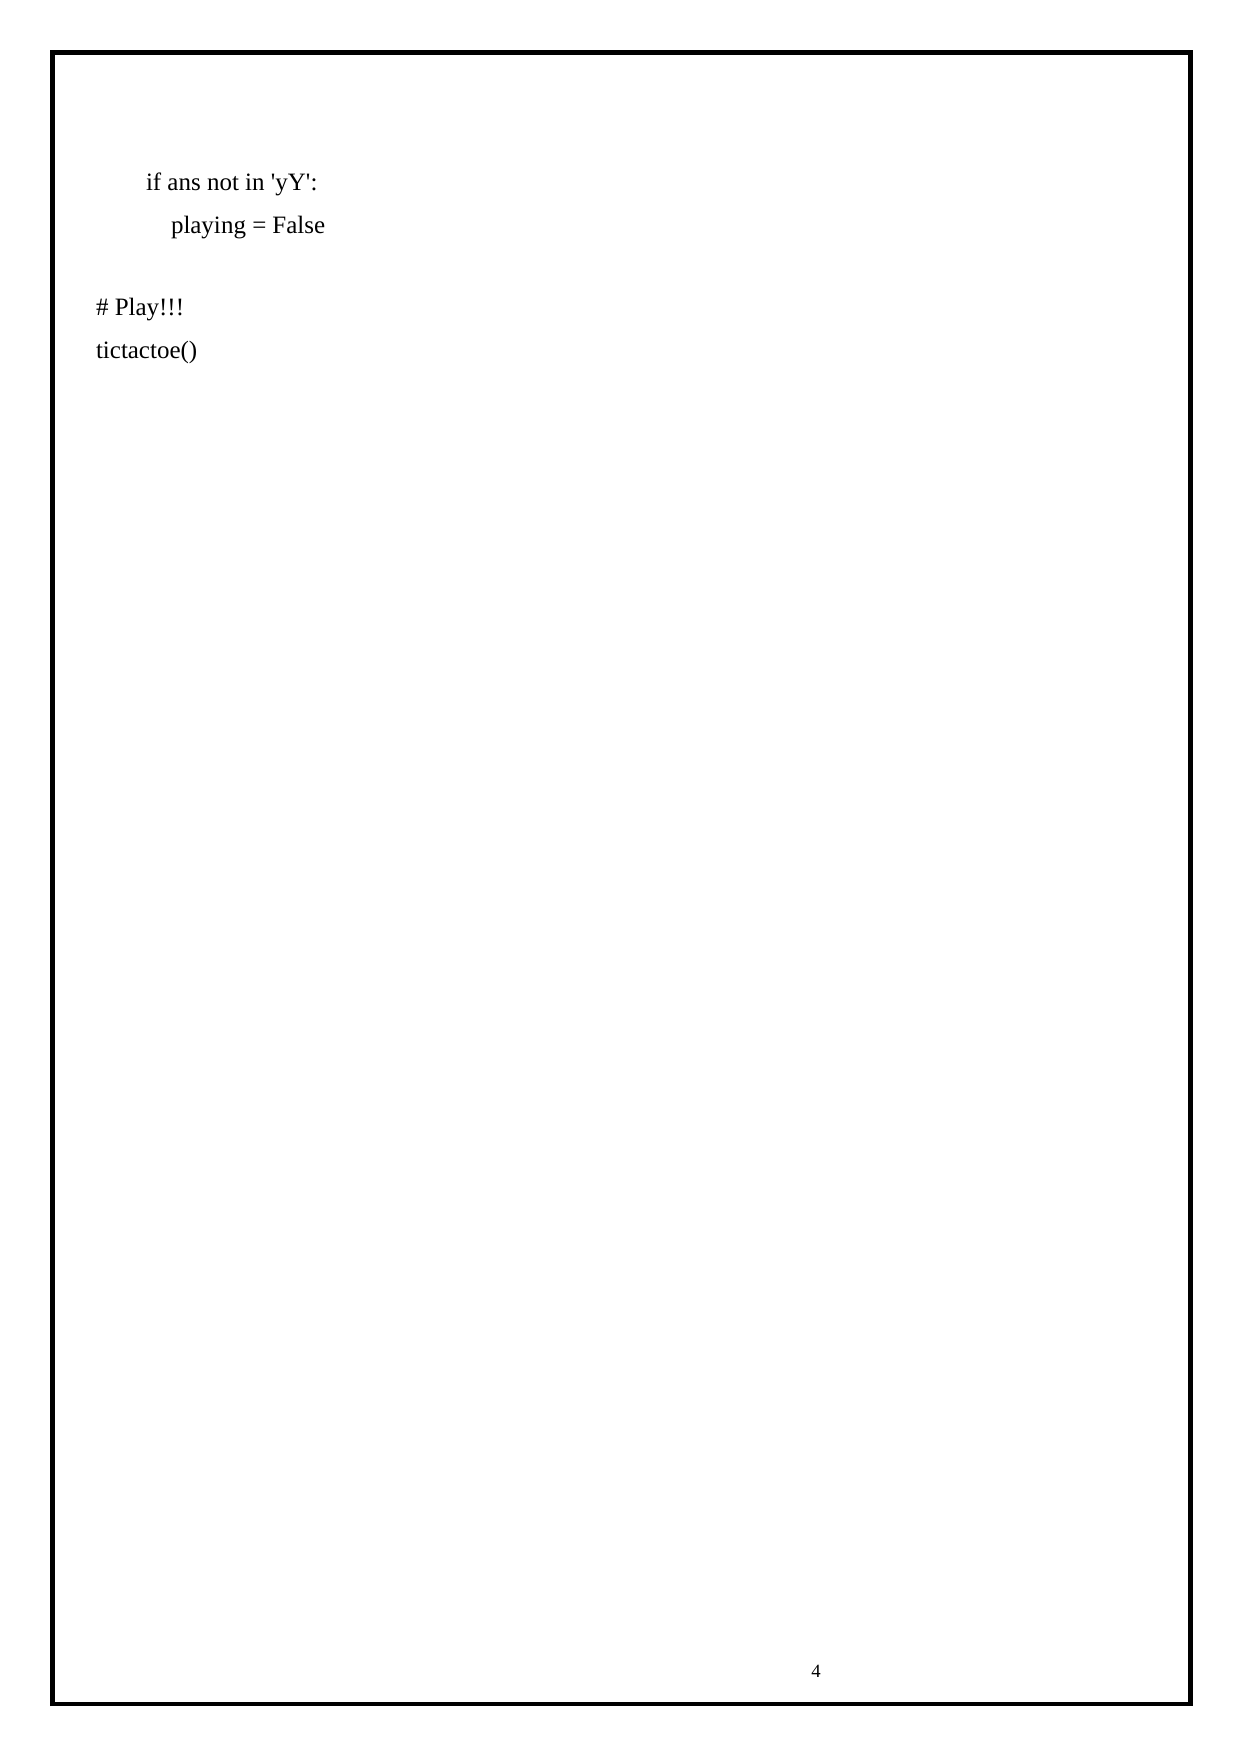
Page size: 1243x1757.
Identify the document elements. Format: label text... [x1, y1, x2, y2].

text # Play!!! [96, 292, 1111, 321]
text tictactoe() [96, 336, 1111, 364]
text playing = False [96, 210, 1111, 238]
text if ans not in 'yY': [96, 167, 1111, 195]
